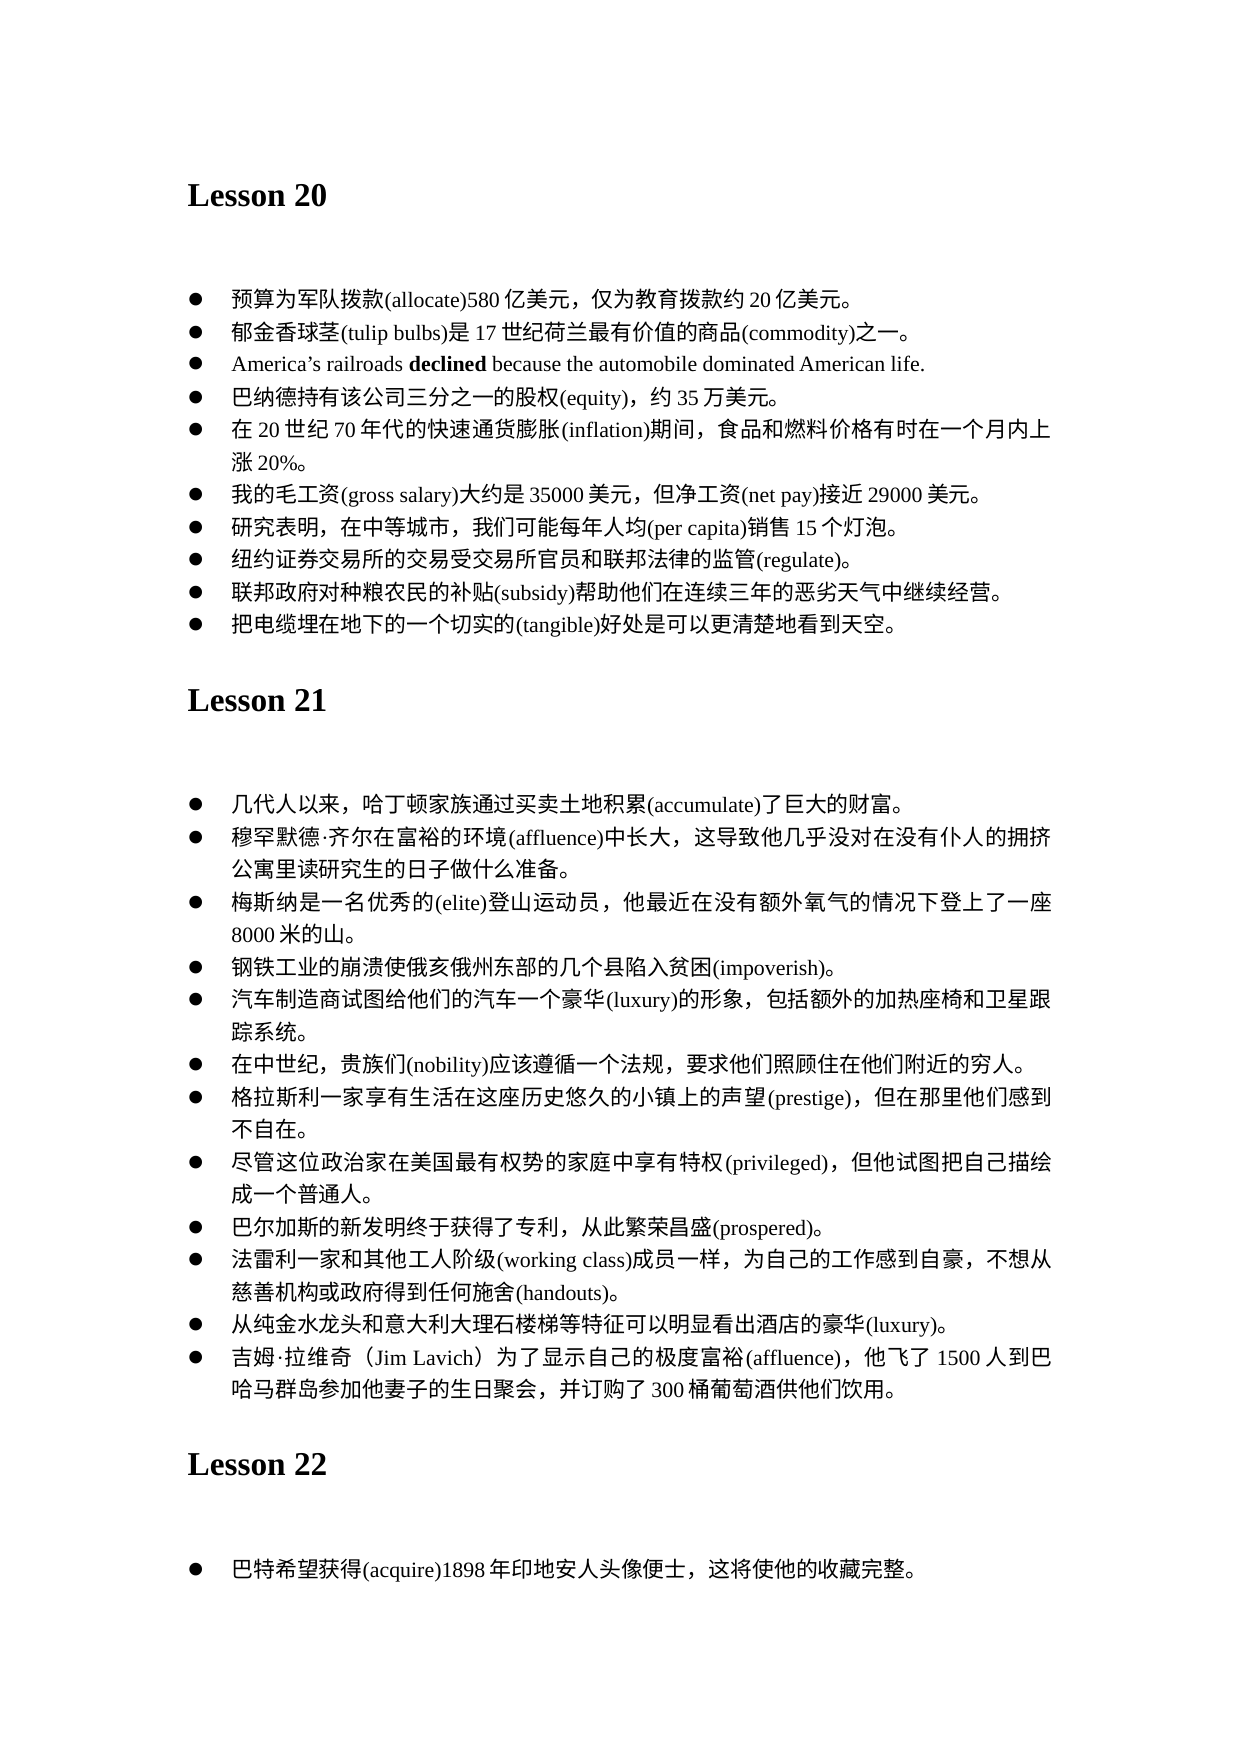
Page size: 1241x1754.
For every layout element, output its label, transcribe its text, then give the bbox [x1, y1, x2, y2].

list 我的毛工资(gross salary)大约是35000美元，但净工资(net pay)接近29000美元。 [187, 477, 1053, 509]
list America’s railroads declined because the automobile dominated American life. [187, 347, 1053, 379]
list 穆罕默德·齐尔在富裕的环境(affluence)中长大，这导致他几乎没对在没有仆人的拥挤公寓里读研究生的日子做什么准备。 [187, 819, 1053, 884]
list 郁金香球茎(tulip bulbs)是17世纪荷兰最有价值的商品(commodity)之一。 [187, 314, 1053, 347]
subtitle Lesson 20 [187, 162, 1053, 227]
list 纽约证券交易所的交易受交易所官员和联邦法律的监管(regulate)。 [187, 542, 1053, 574]
list 在20世纪70年代的快速通货膨胀(inflation)期间，食品和燃料价格有时在一个月内上涨20%。 [187, 412, 1053, 477]
list 把电缆埋在地下的一个切实的(tangible)好处是可以更清楚地看到天空。 [187, 607, 1053, 639]
list 法雷利一家和其他工人阶级(working class)成员一样，为自己的工作感到自豪，不想从慈善机构或政府得到任何施舍(handouts)。 [187, 1242, 1053, 1307]
list 巴尔加斯的新发明终于获得了专利，从此繁荣昌盛(prospered)。 [187, 1209, 1053, 1242]
list 梅斯纳是一名优秀的(elite)登山运动员，他最近在没有额外氧气的情况下登上了一座8000米的山。 [187, 884, 1053, 949]
list 巴特希望获得(acquire)1898年印地安人头像便士，这将使他的收藏完整。 [187, 1551, 1053, 1584]
list 几代人以来，哈丁顿家族通过买卖土地积累(accumulate)了巨大的财富。 [187, 787, 1053, 819]
list 汽车制造商试图给他们的汽车一个豪华(luxury)的形象，包括额外的加热座椅和卫星跟踪系统。 [187, 982, 1053, 1047]
list 格拉斯利一家享有生活在这座历史悠久的小镇上的声望(prestige)，但在那里他们感到不自在。 [187, 1079, 1053, 1144]
list 预算为军队拨款(allocate)580亿美元，仅为教育拨款约20亿美元。 [187, 282, 1053, 314]
subtitle Lesson 21 [187, 667, 1053, 732]
list 研究表明，在中等城市，我们可能每年人均(per capita)销售15个灯泡。 [187, 509, 1053, 542]
list 巴纳德持有该公司三分之一的股权(equity)，约35万美元。 [187, 379, 1053, 412]
list 在中世纪，贵族们(nobility)应该遵循一个法规，要求他们照顾住在他们附近的穷人。 [187, 1047, 1053, 1079]
list 尽管这位政治家在美国最有权势的家庭中享有特权(privileged)，但他试图把自己描绘成一个普通人。 [187, 1144, 1053, 1209]
list 从纯金水龙头和意大利大理石楼梯等特征可以明显看出酒店的豪华(luxury)。 [187, 1307, 1053, 1339]
subtitle Lesson 22 [187, 1431, 1053, 1496]
list 联邦政府对种粮农民的补贴(subsidy)帮助他们在连续三年的恶劣天气中继续经营。 [187, 574, 1053, 607]
list 钢铁工业的崩溃使俄亥俄州东部的几个县陷入贫困(impoverish)。 [187, 949, 1053, 982]
list 吉姆·拉维奇（Jim Lavich）为了显示自己的极度富裕(affluence)，他飞了1500人到巴哈马群岛参加他妻子的生日聚会，并订购了300桶葡萄酒供他们饮用。 [187, 1339, 1053, 1404]
